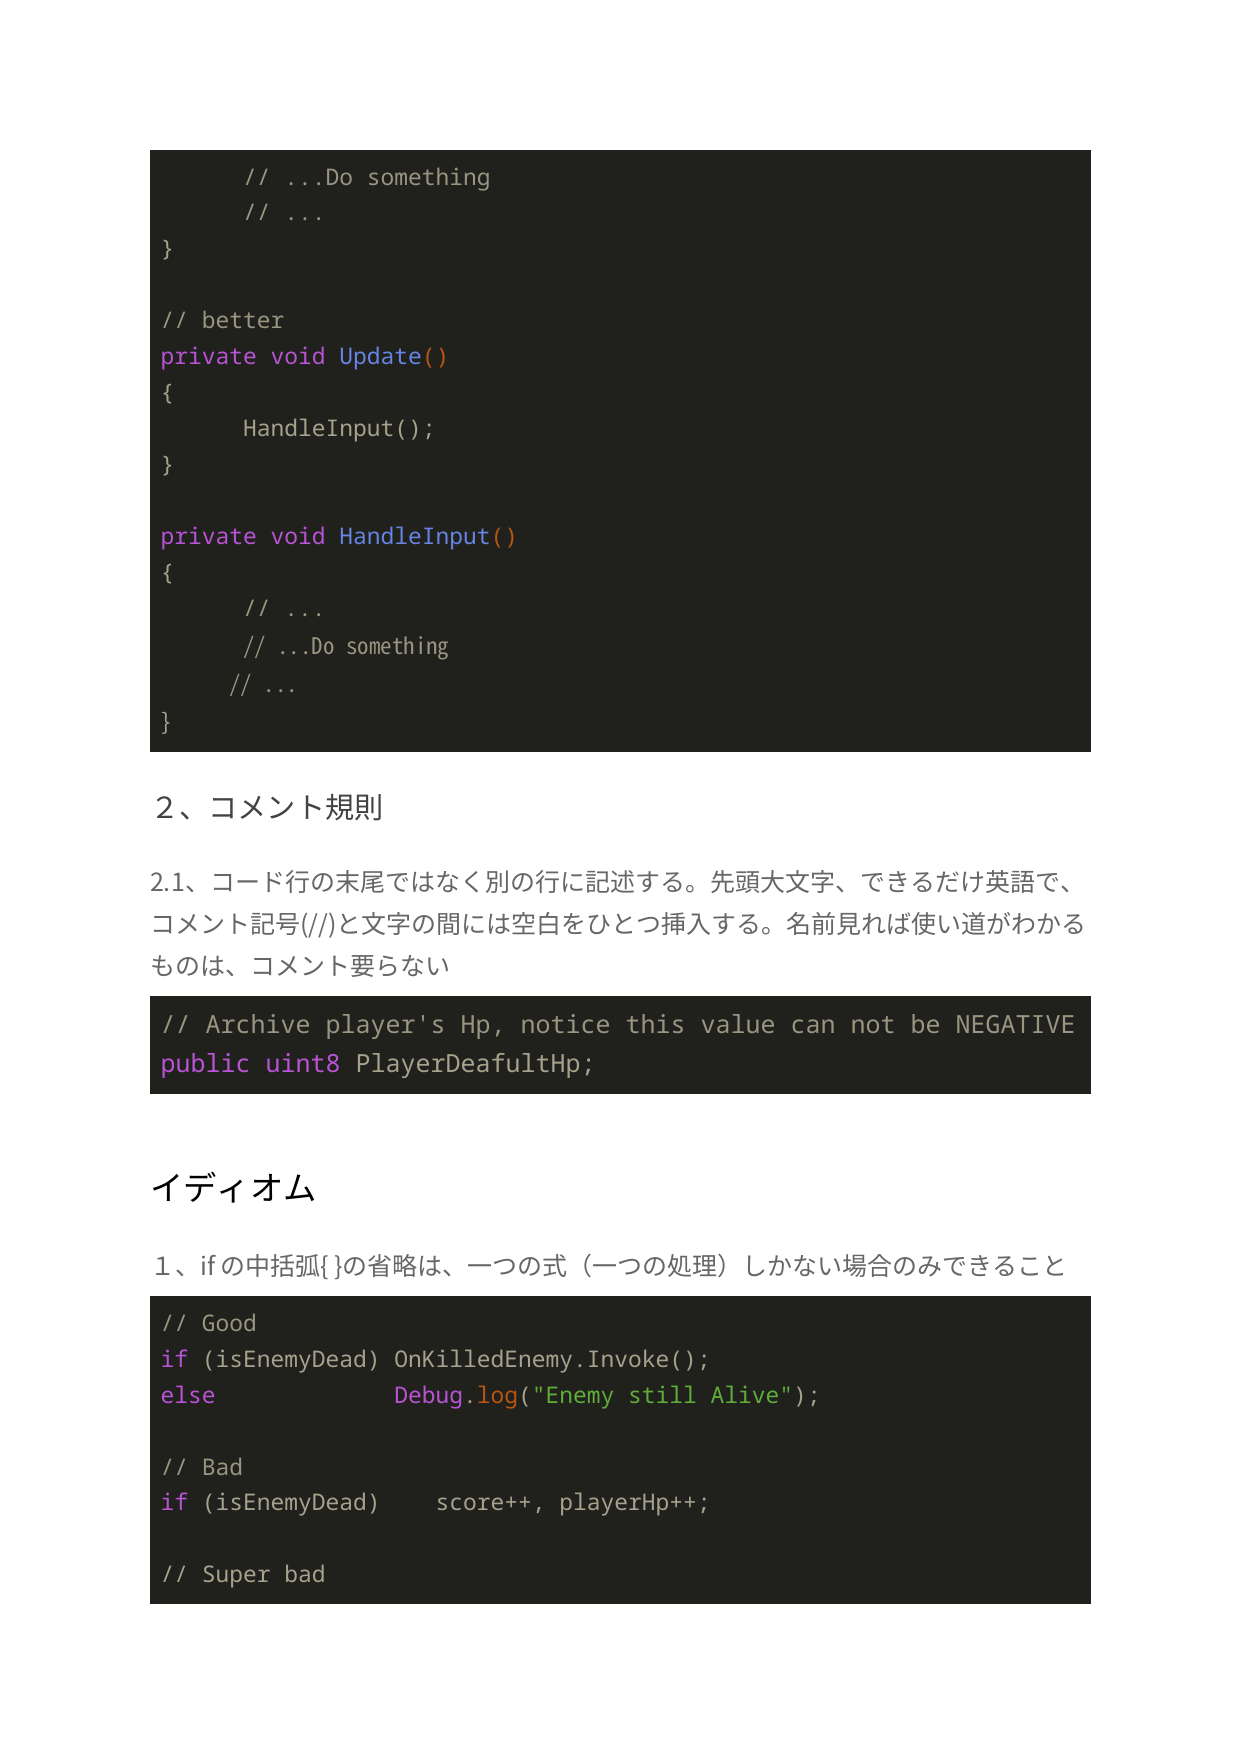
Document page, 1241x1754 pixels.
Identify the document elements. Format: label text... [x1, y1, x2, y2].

subtitle 2.1、コード行の末尾ではなく別の行に記述する。先頭大文字、できるだけ英語で、コメント記号(//)と文字の間には空白をひとつ挿入する。名前見れば使い道がわかるものは、コメント要らない [150, 863, 1090, 982]
subtitle イディオム [150, 1162, 1090, 1210]
table_header // Archive player's Hp, notice this value can not be NEGATIVE public uint8 PlayerDeafultHp; [150, 996, 1091, 1094]
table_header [150, 1296, 1091, 1604]
subtitle ２、コメント規則 [150, 785, 1090, 827]
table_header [150, 150, 1091, 752]
subtitle １、ifの中括弧{ }の省略は、一つの式（一つの処理）しかない場合のみできること [150, 1246, 1090, 1282]
